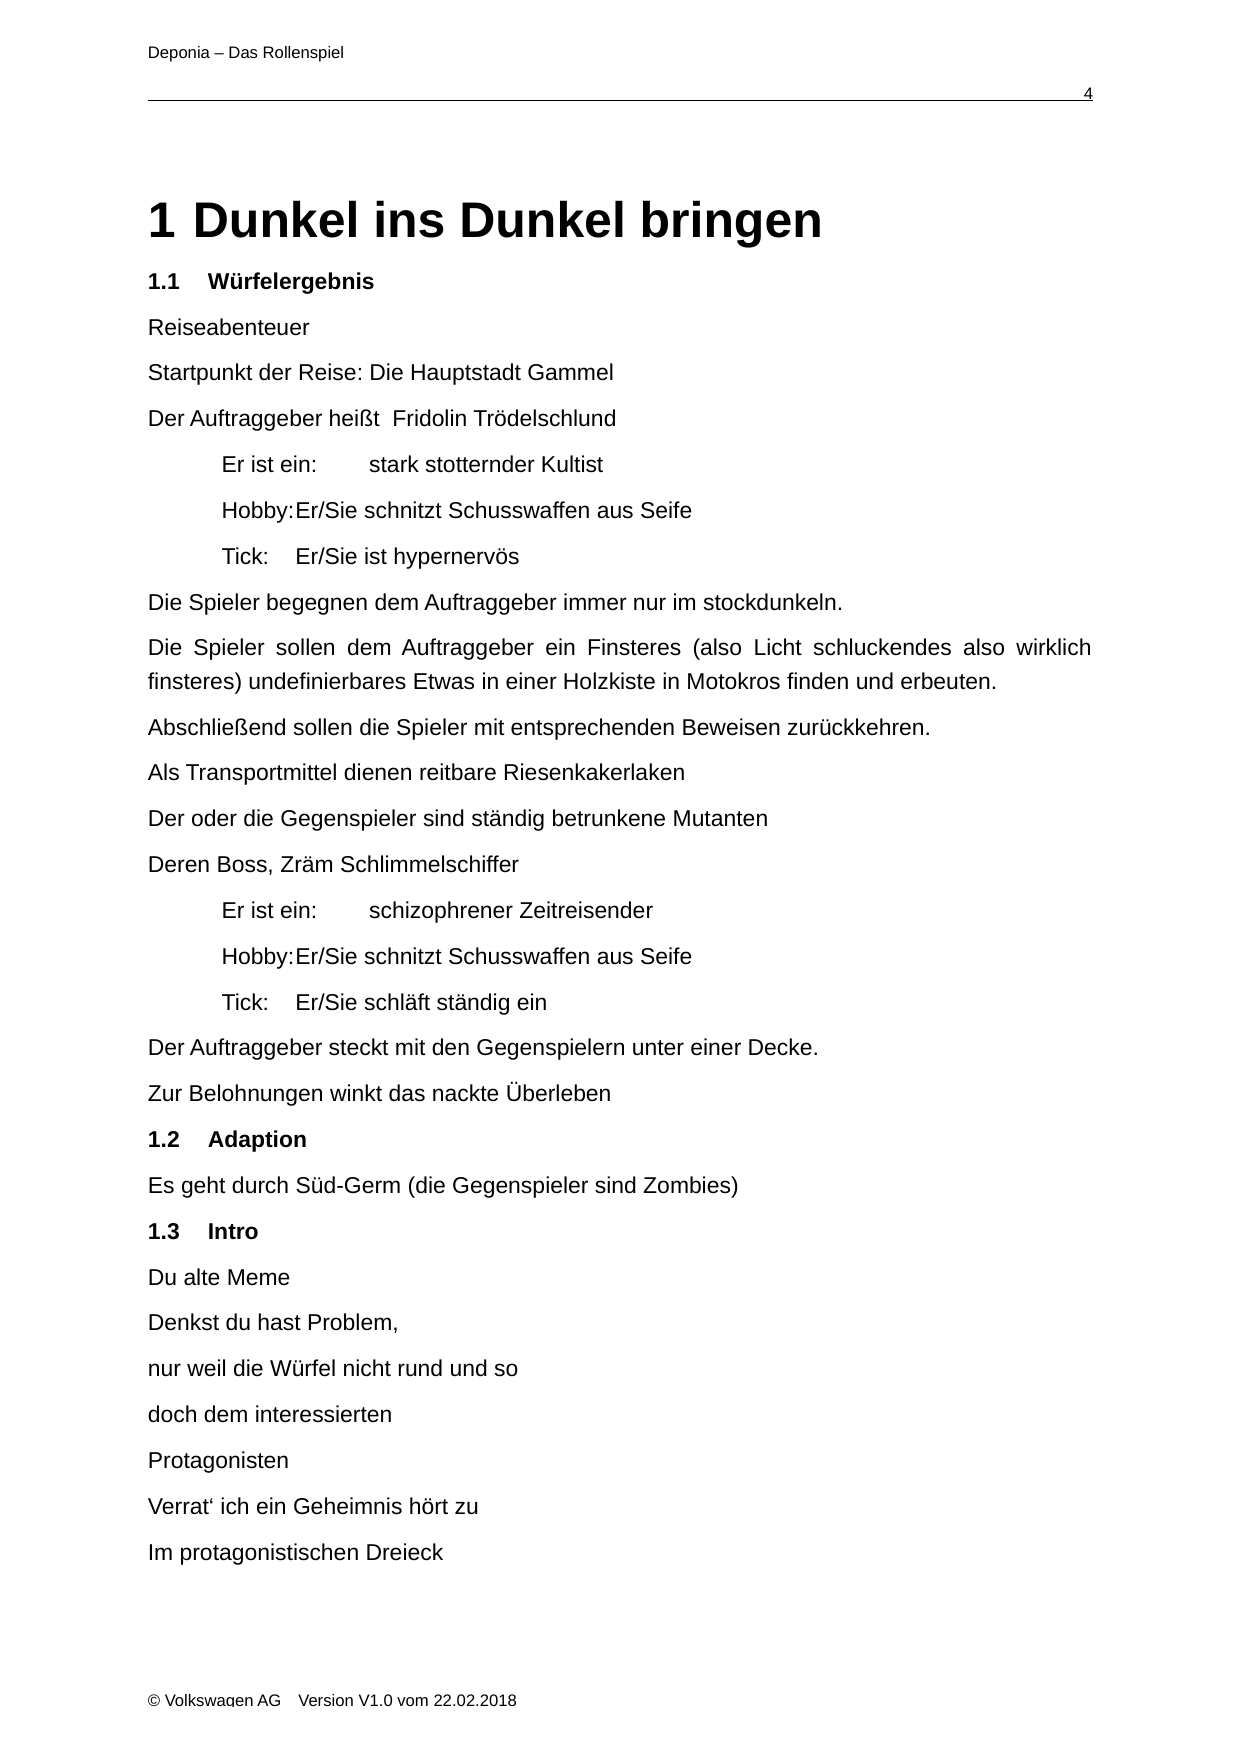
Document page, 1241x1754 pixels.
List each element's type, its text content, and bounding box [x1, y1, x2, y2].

text Er ist ein: stark stotternder Kultist [148, 444, 1092, 477]
text Du alte Meme [148, 1256, 1092, 1290]
text Als Transportmittel dienen reitbare Riesenkakerlaken [148, 752, 1092, 786]
text Er ist ein: schizophrener Zeitreisender [148, 890, 1092, 923]
text Startpunkt der Reise: Die Hauptstadt Gammel [148, 352, 1092, 386]
text Reiseabenteuer [148, 306, 1092, 340]
subtitle Adaption [148, 1119, 1092, 1152]
subtitle Würfelergebnis [148, 261, 1092, 294]
text nur weil die Würfel nicht rund und so [148, 1348, 1092, 1381]
text Verrat‘ ich ein Geheimnis hört zu [148, 1486, 1092, 1519]
text Der oder die Gegenspieler sind ständig betrunkene Mutanten [148, 798, 1092, 831]
text Die Spieler begegnen dem Auftraggeber immer nur im stockdunkeln. [148, 581, 1092, 615]
subtitle Intro [148, 1211, 1092, 1244]
subtitle Dunkel ins Dunkel bringen [148, 181, 1092, 248]
text doch dem interessierten [148, 1394, 1092, 1427]
text Deren Boss, Zräm Schlimmelschiffer [148, 844, 1092, 877]
text Hobby: Er/Sie schnitzt Schusswaffen aus Seife [148, 936, 1092, 969]
text Denkst du hast Problem, [148, 1302, 1092, 1336]
text Protagonisten [148, 1440, 1092, 1473]
text Tick: Er/Sie schläft ständig ein [148, 981, 1092, 1015]
text Es geht durch Süd-Germ (die Gegenspieler sind Zombies) [148, 1165, 1092, 1198]
text Im protagonistischen Dreieck [148, 1531, 1092, 1565]
text Der Auftraggeber heißt Fridolin Trödelschlund [148, 398, 1092, 431]
text Tick: Er/Sie ist hypernervös [148, 536, 1092, 569]
text Der Auftraggeber steckt mit den Gegenspielern unter einer Decke. [148, 1027, 1092, 1061]
text Hobby: Er/Sie schnitzt Schusswaffen aus Seife [148, 490, 1092, 523]
text Die Spieler sollen dem Auftraggeber ein Finsteres (also Licht schluckendes also wirklich finsteres) undefinierbares Etwas in einer Holzkiste in Motokros finden und erbeuten. [148, 627, 1092, 694]
text Abschließend sollen die Spieler mit entsprechenden Beweisen zurückkehren. [148, 706, 1092, 740]
text Zur Belohnungen winkt das nackte Überleben [148, 1073, 1092, 1106]
